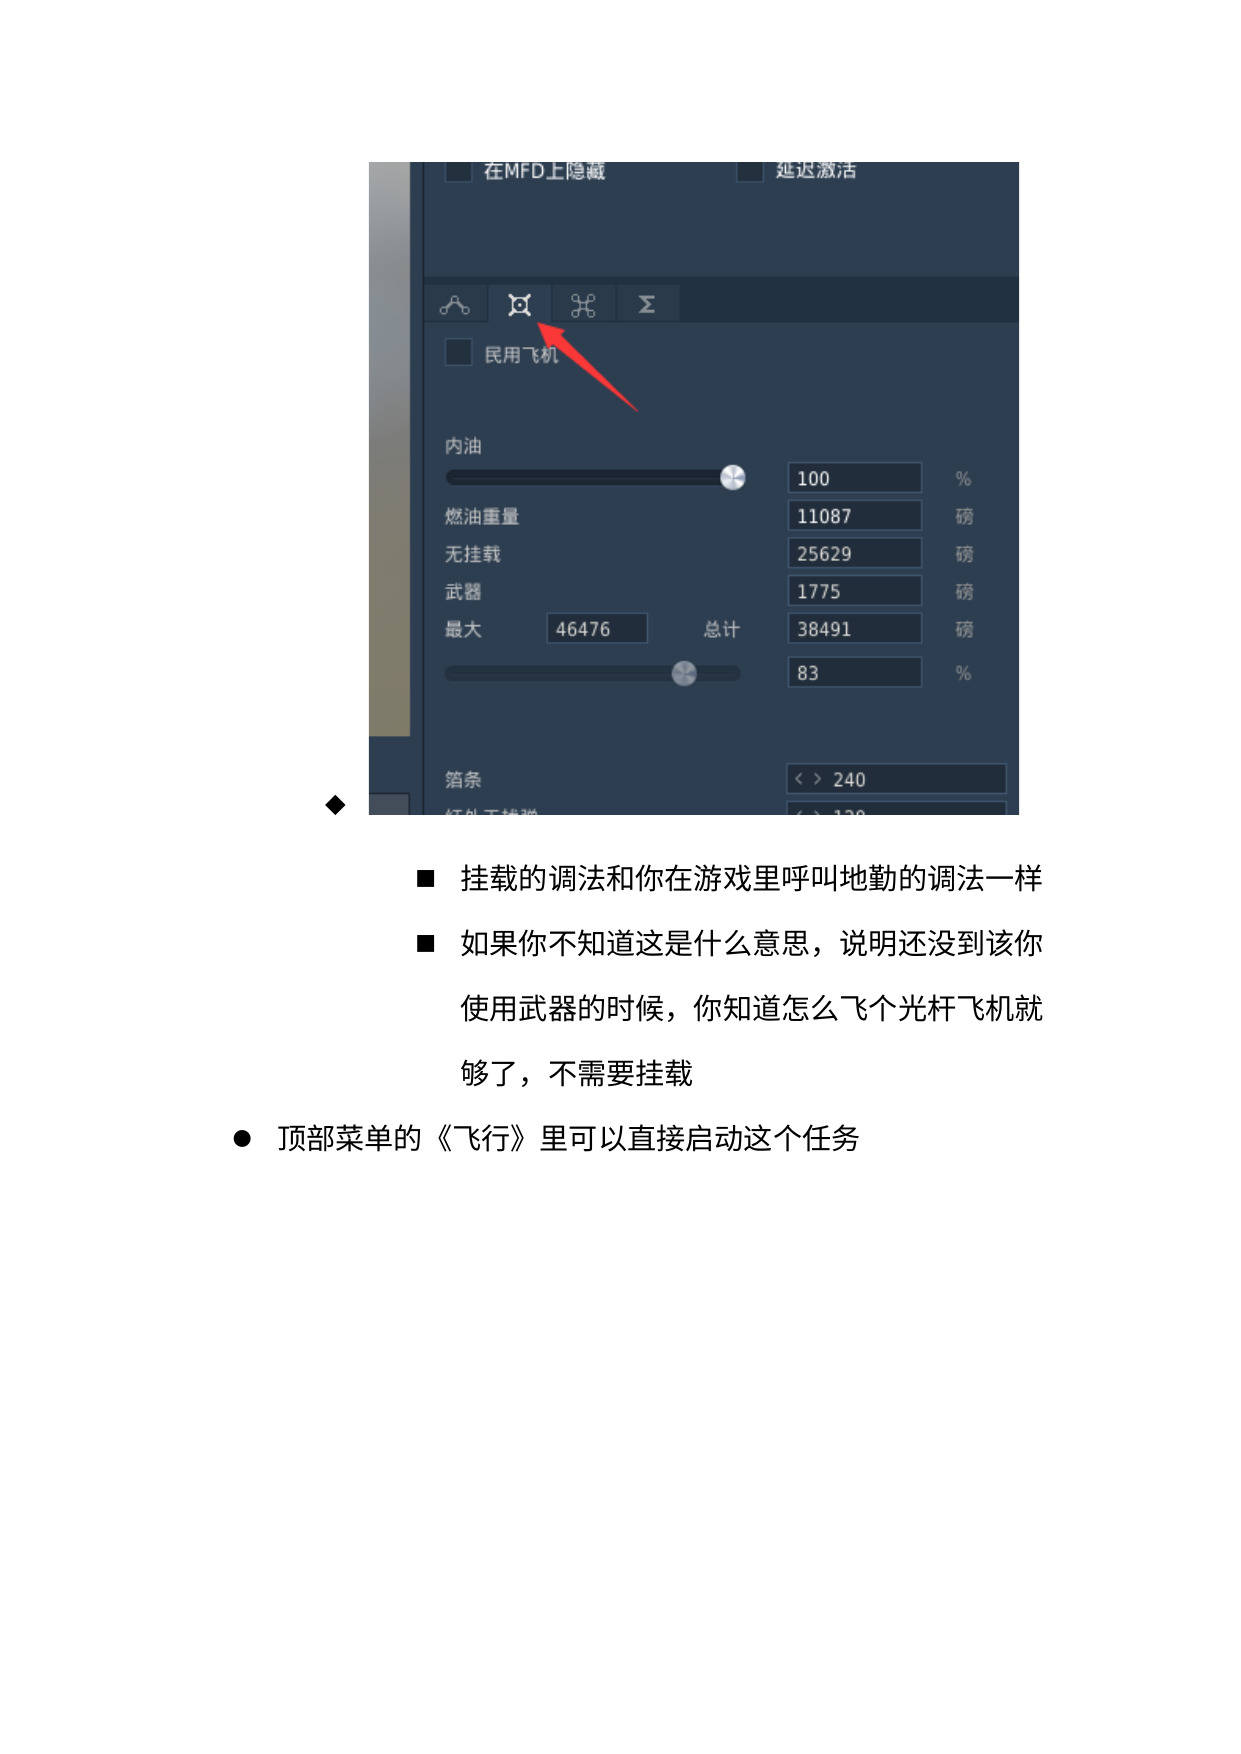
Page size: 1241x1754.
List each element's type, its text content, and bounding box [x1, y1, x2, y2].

list 挂载的调法和你在游戏里呼叫地勤的调法一样 [414, 844, 1053, 909]
list 如果你不知道这是什么意思，说明还没到该你使用武器的时候，你知道怎么飞个光杆飞机就够了，不需要挂载 [414, 909, 1053, 1104]
picture [368, 162, 1020, 815]
list 顶部菜单的《飞行》里可以直接启动这个任务 [231, 1104, 1053, 1169]
